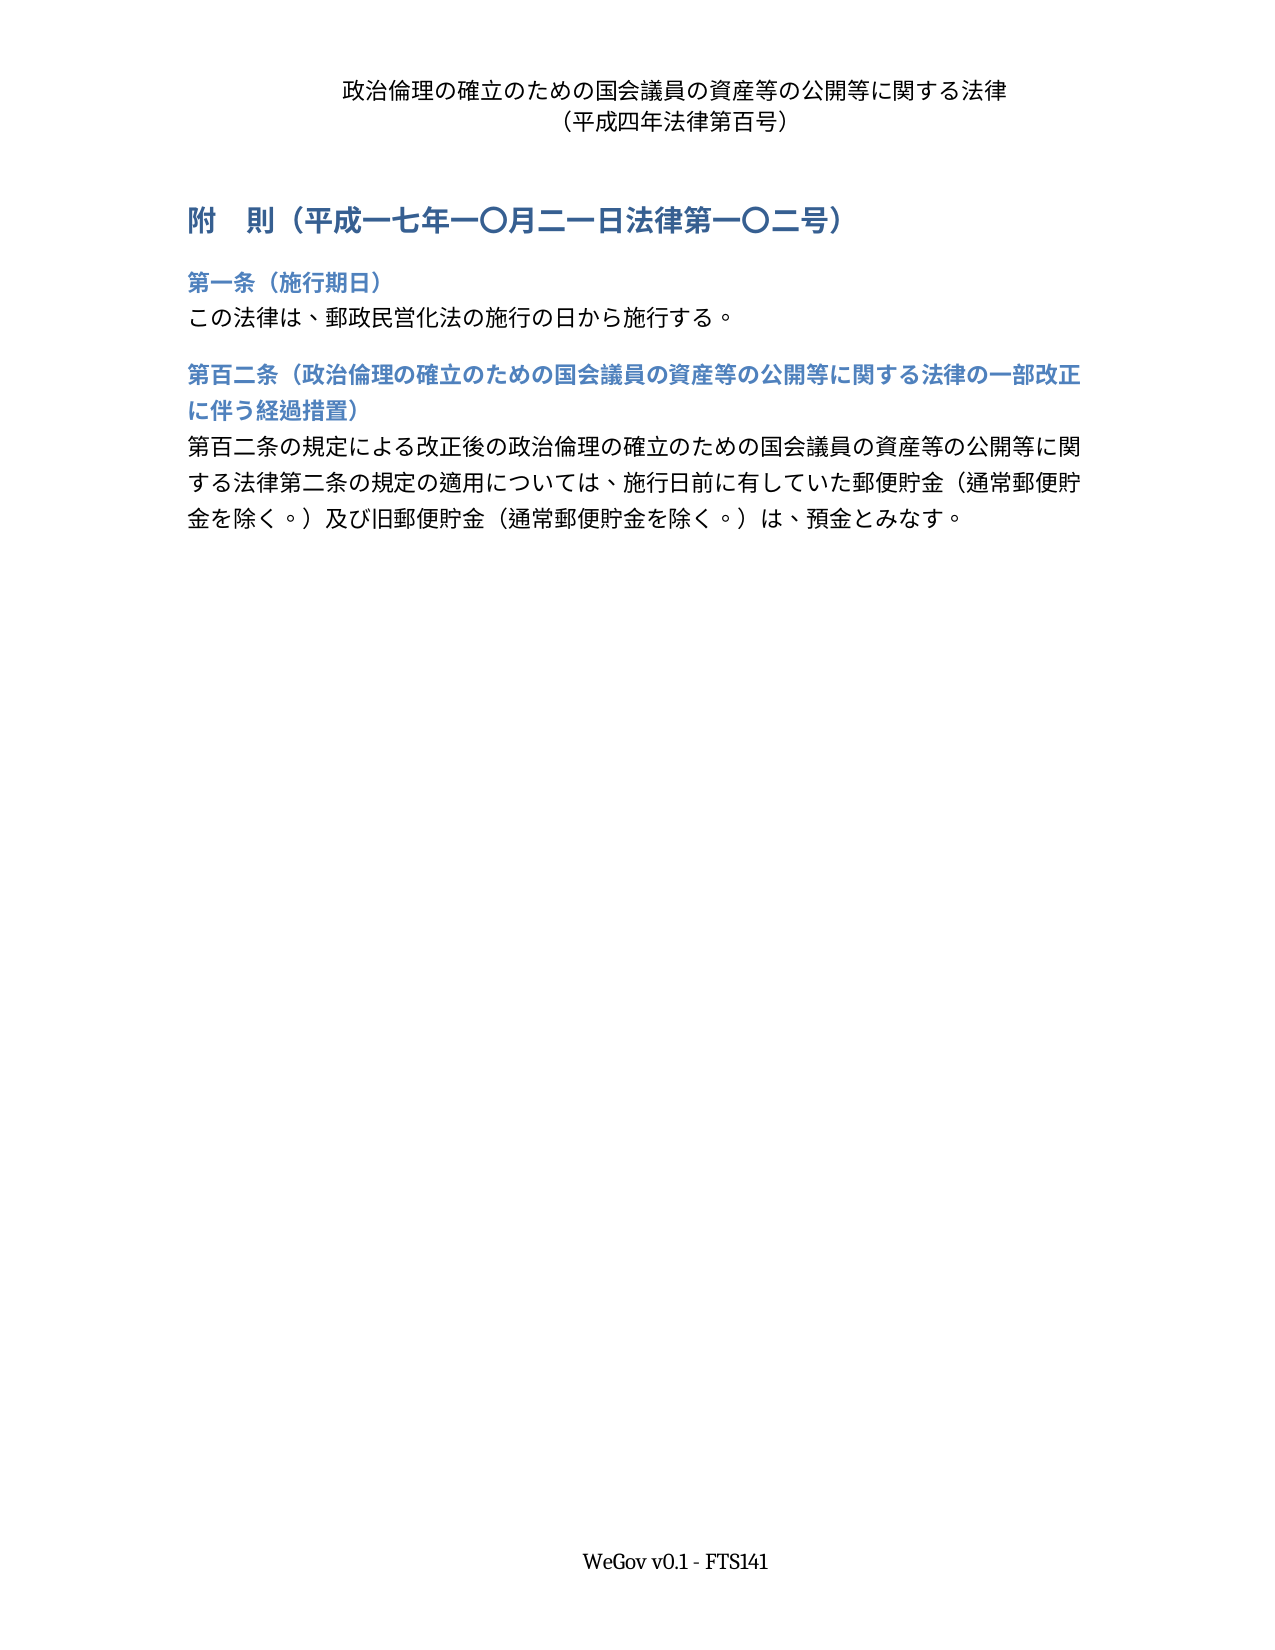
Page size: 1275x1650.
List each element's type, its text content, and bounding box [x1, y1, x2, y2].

text 第百二条の規定による改正後の政治倫理の確立のための国会議員の資産等の公開等に関する法律第二条の規定の適用については、施行日前に有していた郵便貯金（通常郵便貯金を除く。）及び旧郵便貯金（通常郵便貯金を除く。）は、預金とみなす。 [187, 431, 1087, 534]
text この法律は、郵政民営化法の施行の日から施行する。 [187, 302, 1087, 334]
subtitle 第一条（施行期日） [187, 266, 1087, 298]
subtitle 第百二条（政治倫理の確立のための国会議員の資産等の公開等に関する法律の一部改正に伴う経過措置） [187, 359, 1087, 426]
subtitle 附 則（平成一七年一〇月二一日法律第一〇二号） [187, 200, 1087, 240]
